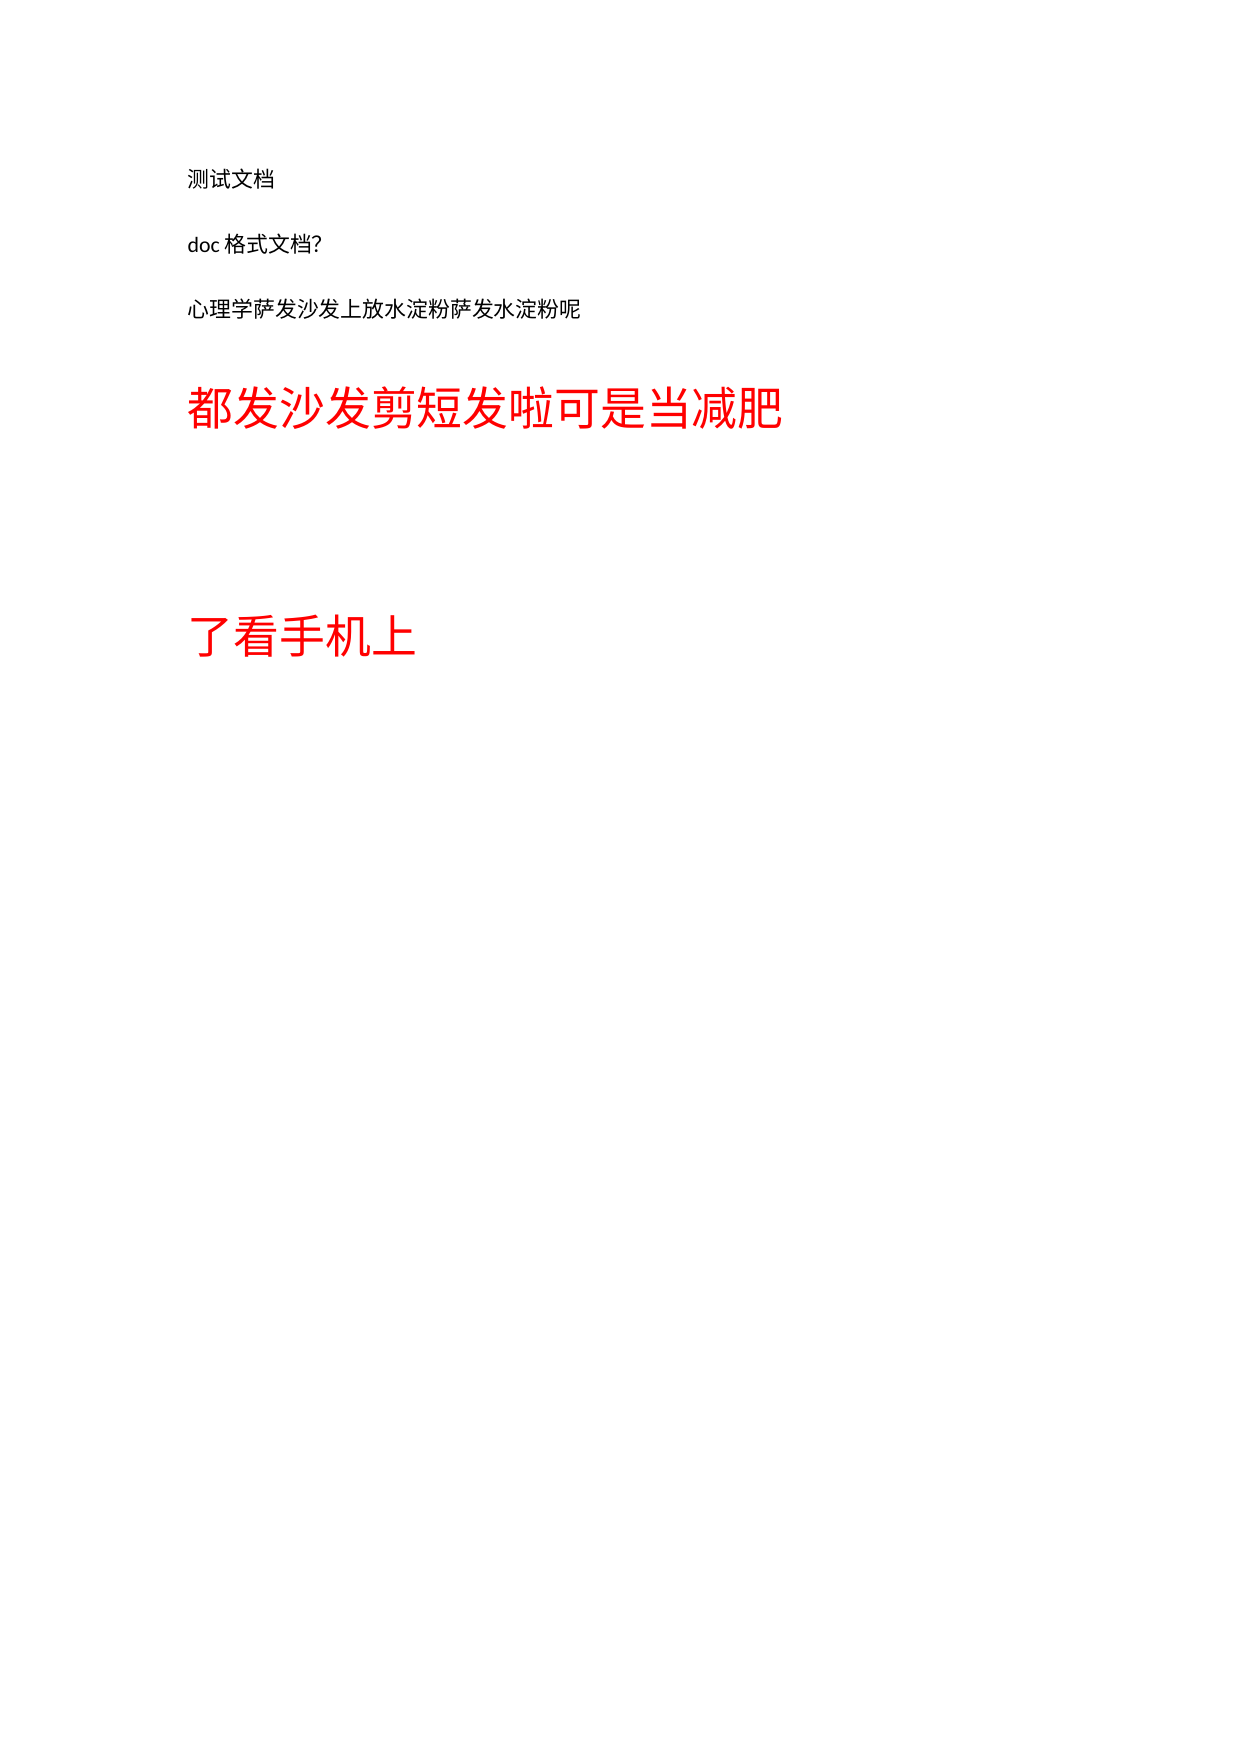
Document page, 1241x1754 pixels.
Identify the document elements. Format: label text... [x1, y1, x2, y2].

text 了看手机上 [187, 584, 1053, 682]
text 测试文档 doc格式文档？ [187, 162, 1053, 292]
text 心理学萨发沙发上放水淀粉萨发水淀粉呢 [187, 292, 1053, 324]
text 都发沙发剪短发啦可是当减肥 [187, 324, 1053, 454]
